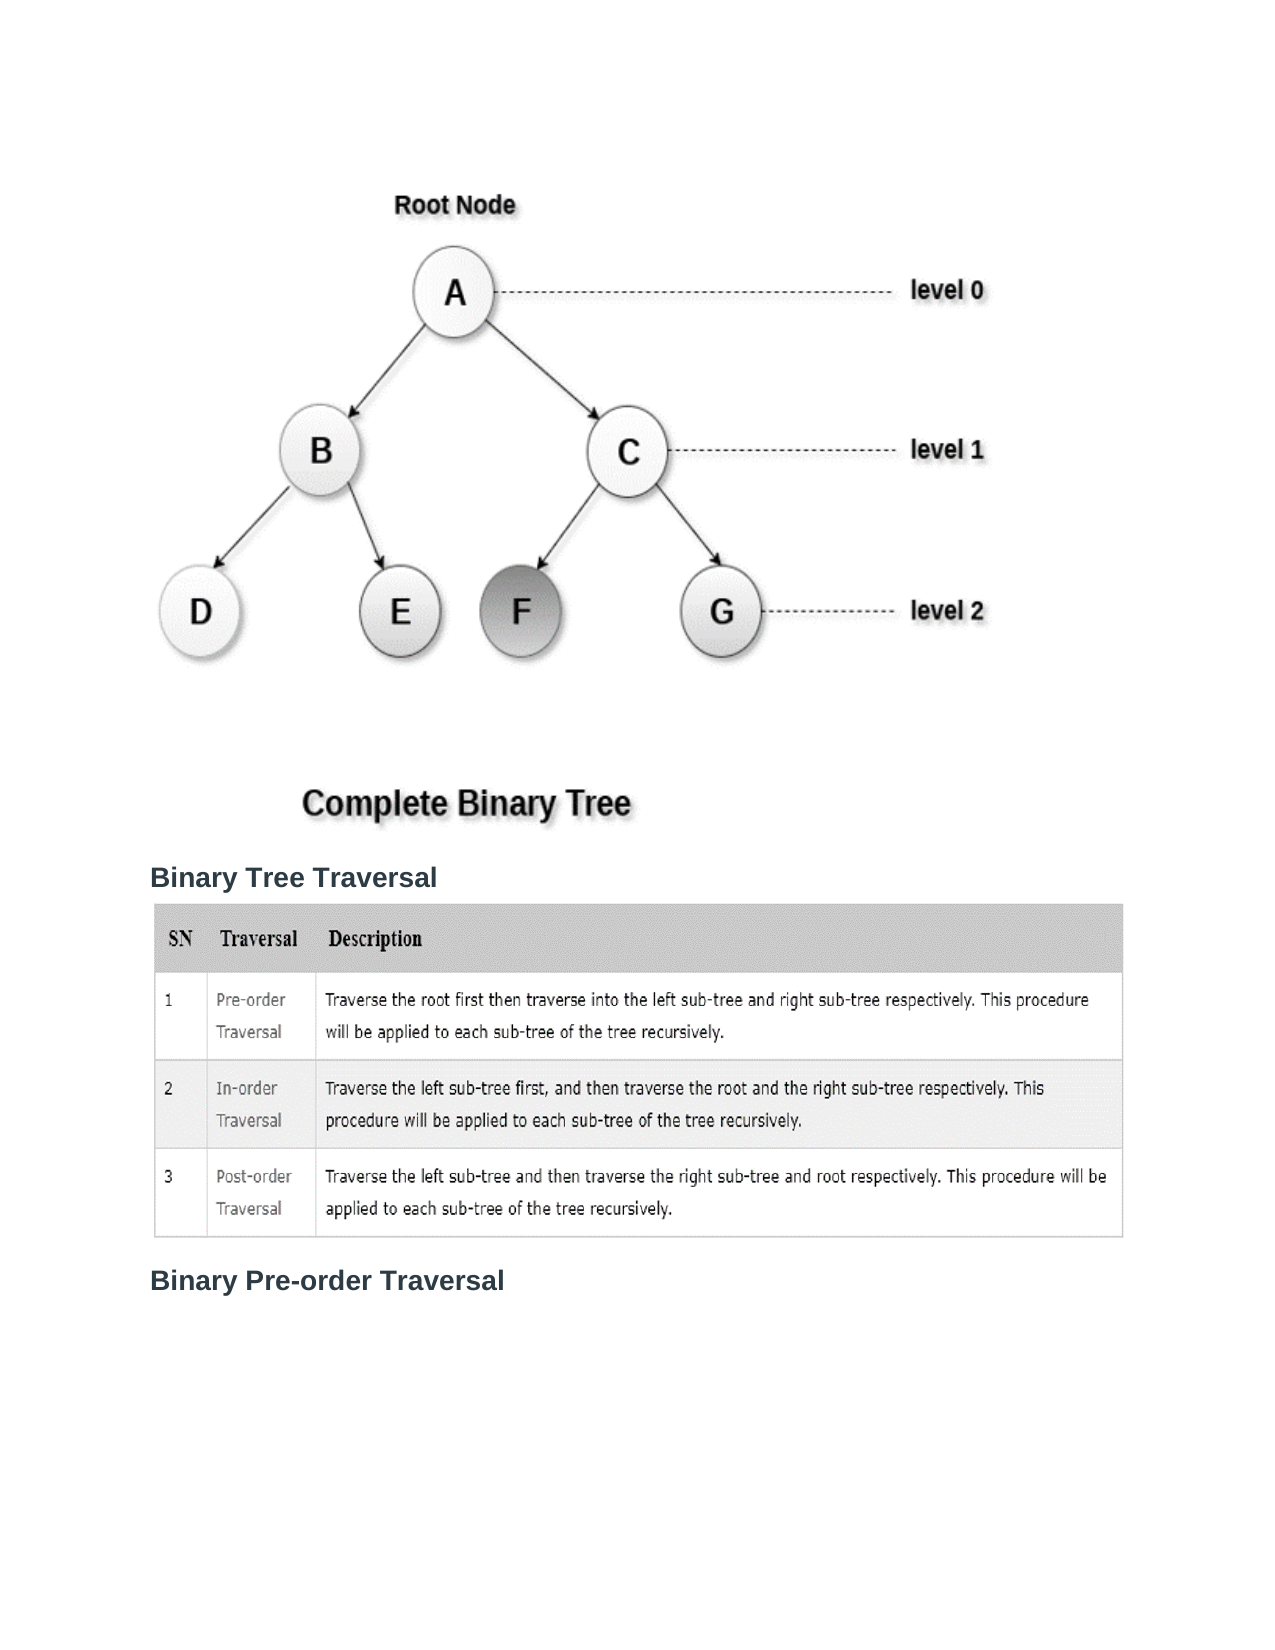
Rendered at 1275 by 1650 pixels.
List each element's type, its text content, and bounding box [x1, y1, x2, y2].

picture [150, 150, 1061, 843]
picture [150, 902, 1125, 1245]
subtitle Binary Pre-order Traversal [150, 1264, 1125, 1296]
subtitle Binary Tree Traversal [150, 861, 1125, 893]
